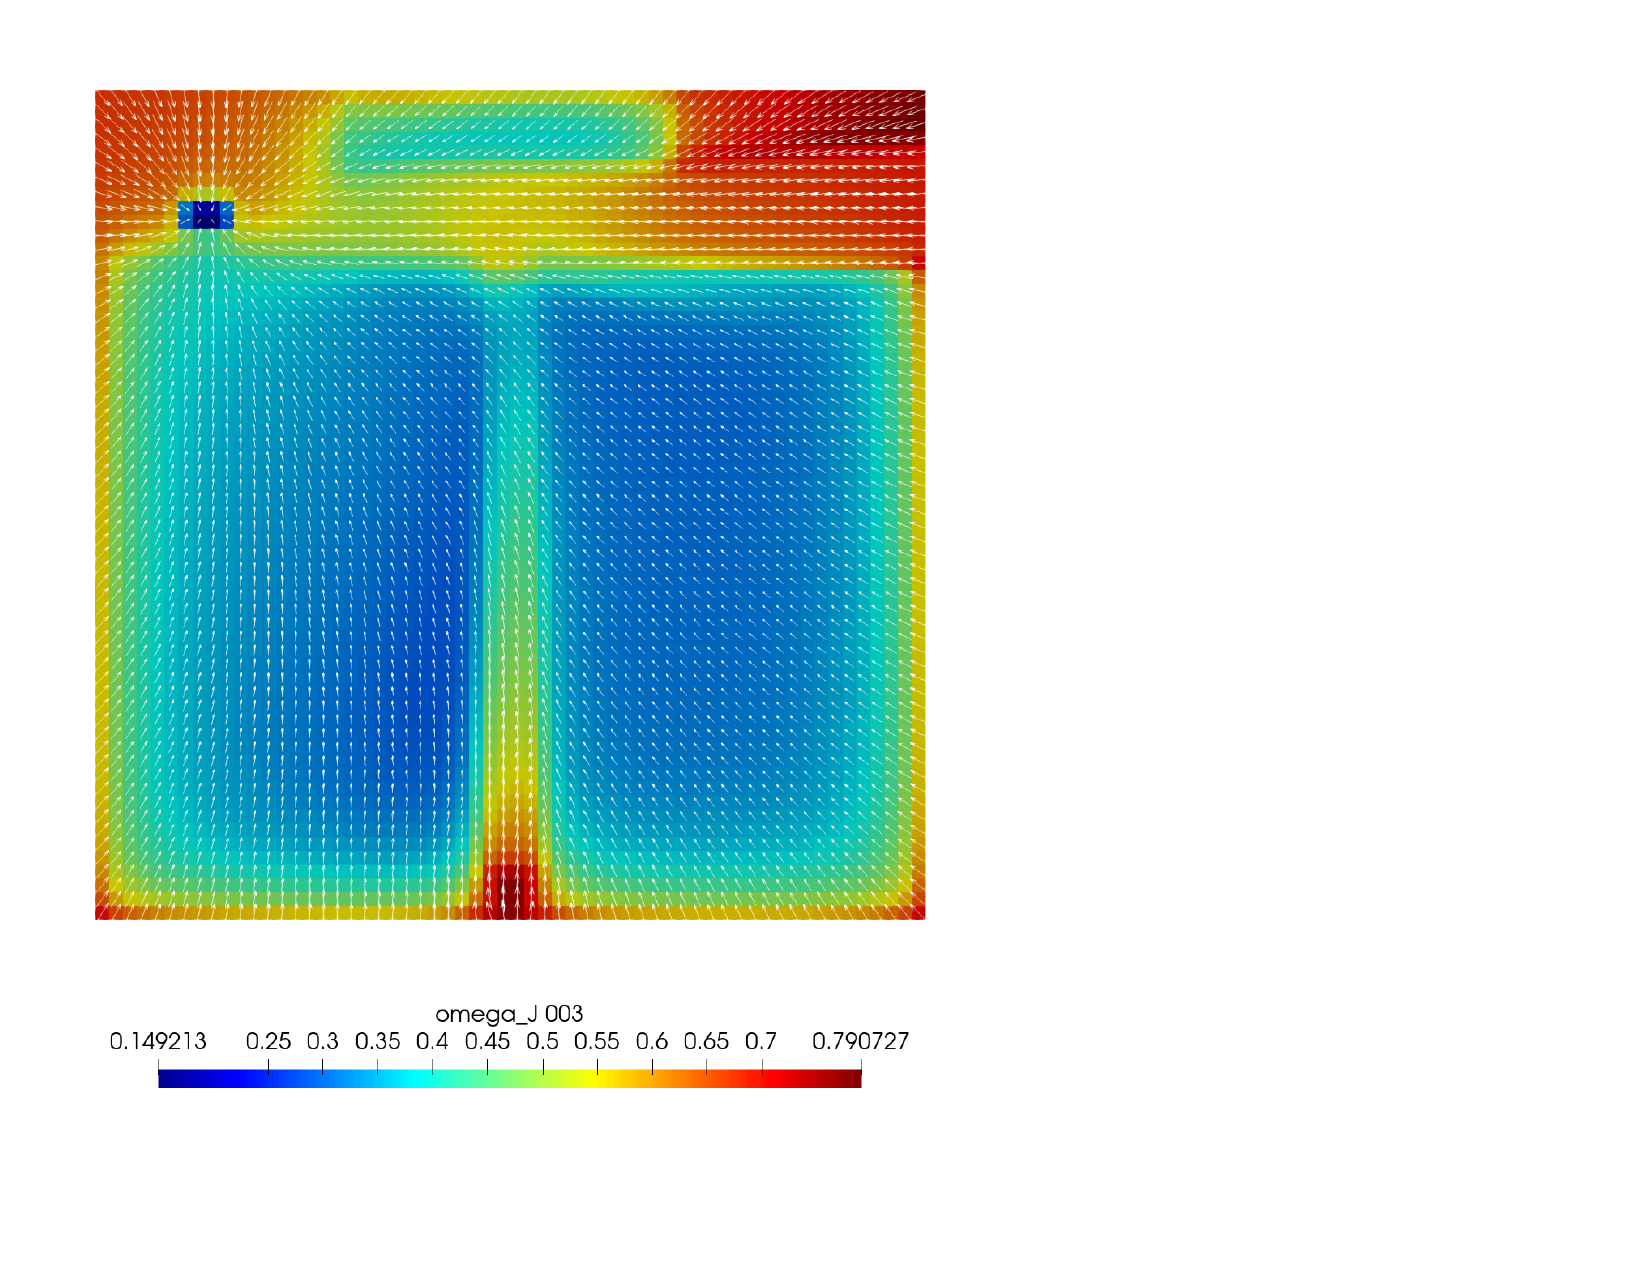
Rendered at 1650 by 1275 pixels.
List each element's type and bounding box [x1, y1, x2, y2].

picture [75, 75, 1575, 1091]
